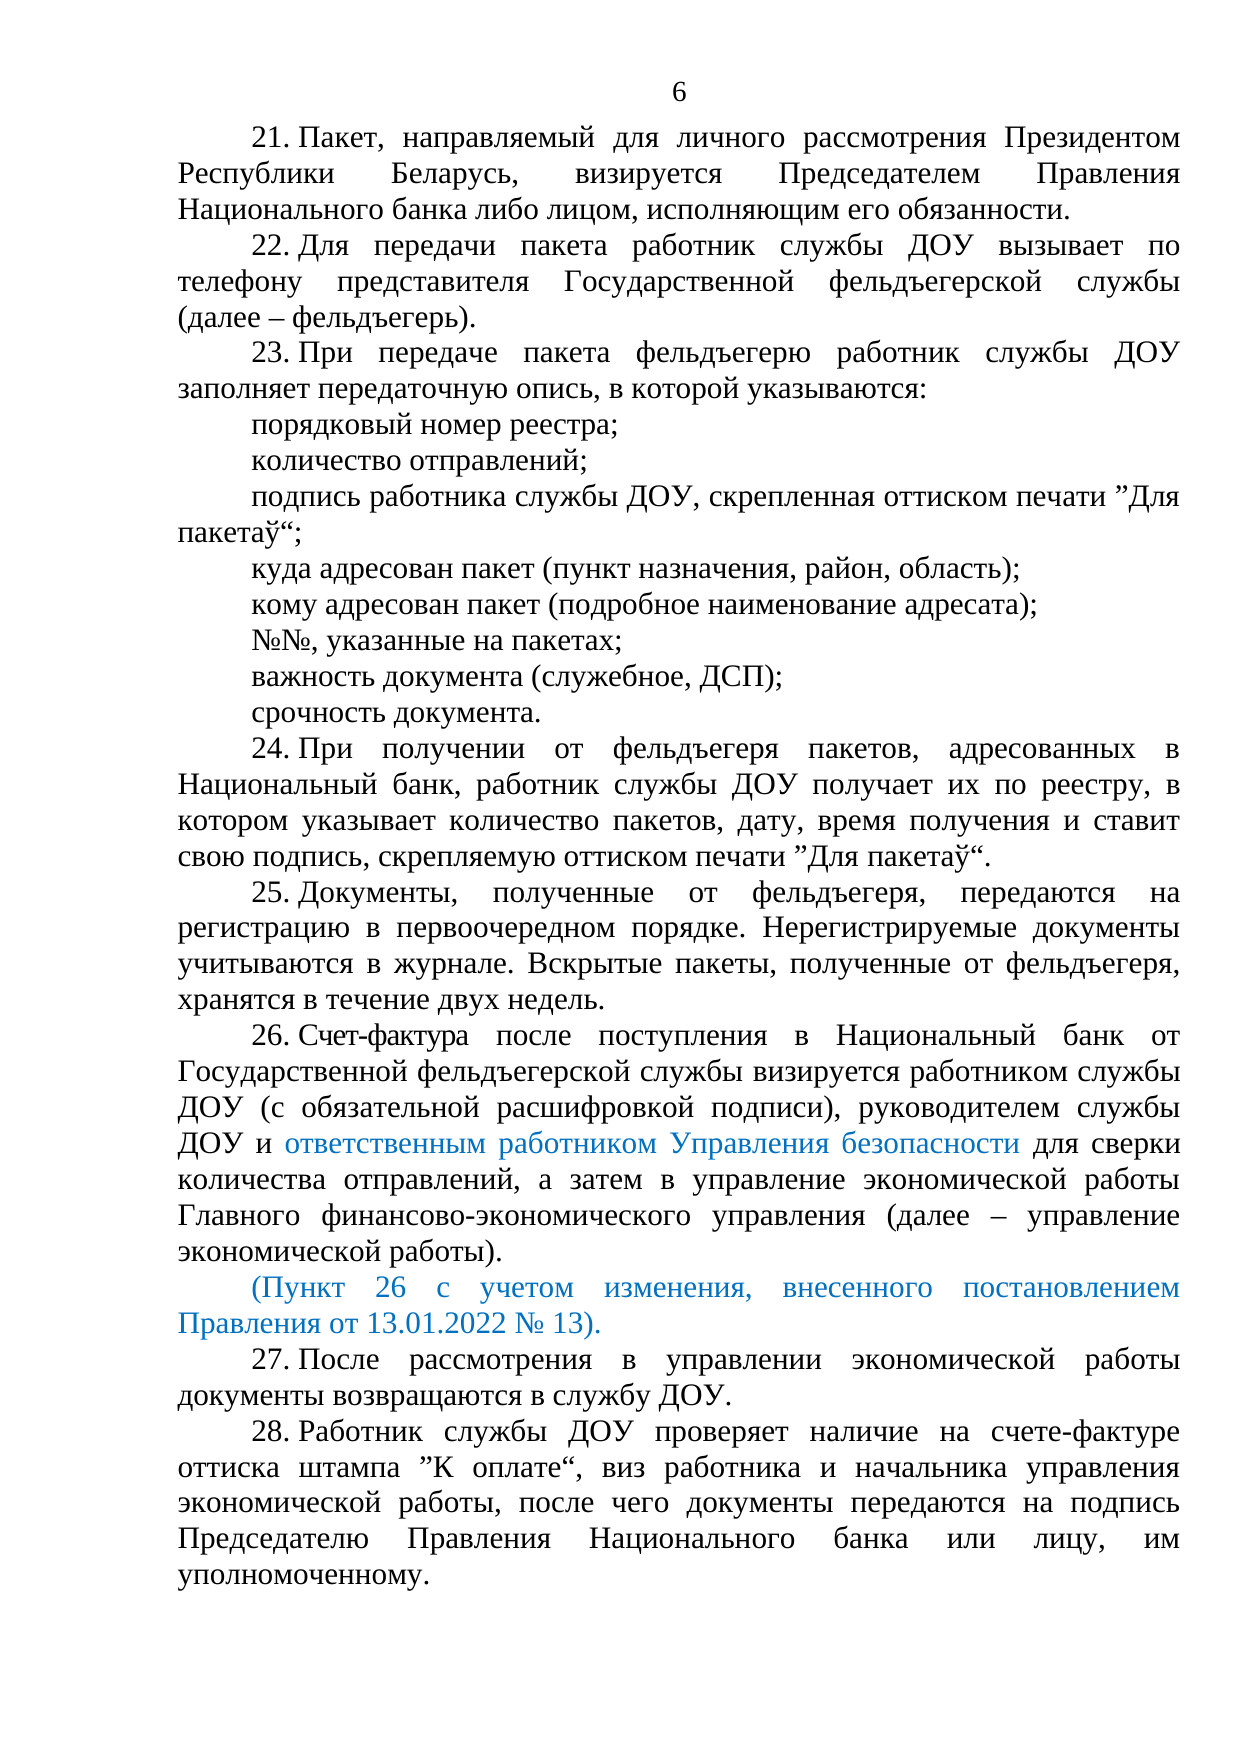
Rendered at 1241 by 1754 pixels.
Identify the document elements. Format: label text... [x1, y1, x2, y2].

text куда адресован пакет (пункт назначения, район, область); [177, 549, 1181, 585]
text 25. Документы, полученные от фельдъегеря, передаются на регистрацию в первоочередном порядке. Нерегистрируемые документы учитываются в журнале. Вскрытые пакеты, полученные от фельдъегеря, хранятся в течение двух недель. [177, 873, 1181, 1017]
text порядковый номер реестра; [177, 406, 1181, 442]
text 22. Для передачи пакета работник службы ДОУ вызывает по телефону представителя Государственной фельдъегерской службы (далее – фельдъегерь). [177, 226, 1181, 334]
text 23. При передаче пакета фельдъегерю работник службы ДОУ заполняет передаточную опись, в которой указываются: [177, 334, 1181, 406]
text 28. Работник службы ДОУ проверяет наличие на счете-фактуре оттиска штампа ”К оплате“, виз работника и начальника управления экономической работы, после чего документы передаются на подпись Председателю Правления Национального банка или лицу, им уполномоченному. [177, 1412, 1181, 1592]
text 24. При получении от фельдъегеря пакетов, адресованных в Национальный банк, работник службы ДОУ получает их по реестру, в котором указывает количество пакетов, дату, время получения и ставит свою подпись, скрепляемую оттиском печати ”Для пакетаў“. [177, 729, 1181, 873]
text срочность документа. [177, 693, 1181, 729]
text (Пункт 26 с учетом изменения, внесенного постановлением Правления от 13.01.2022 № 13). [177, 1268, 1181, 1340]
text количество отправлений; [177, 442, 1181, 477]
text подпись работника службы ДОУ, скрепленная оттиском печати ”Для пакетаў“; [177, 477, 1181, 549]
text 21. Пакет, направляемый для личного рассмотрения Президентом Республики Беларусь, визируется Председателем Правления Национального банка либо лицом, исполняющим его обязанности. [177, 118, 1181, 226]
text важность документа (служебное, ДСП); [177, 657, 1181, 693]
text 27. После рассмотрения в управлении экономической работы документы возвращаются в службу ДОУ. [177, 1340, 1181, 1412]
text кому адресован пакет (подробное наименование адресата); [177, 585, 1181, 621]
text №№, указанные на пакетах; [177, 621, 1181, 657]
text 26. Счет-фактура после поступления в Национальный банк от Государственной фельдъегерской службы визируется работником службы ДОУ (с обязательной расшифровкой подписи), руководителем службы ДОУ и ответственным работником Управления безопасности для сверки количества отправлений, а затем в управление экономической работы Главного финансово-экономического управления (далее – управление экономической работы). [177, 1017, 1181, 1268]
